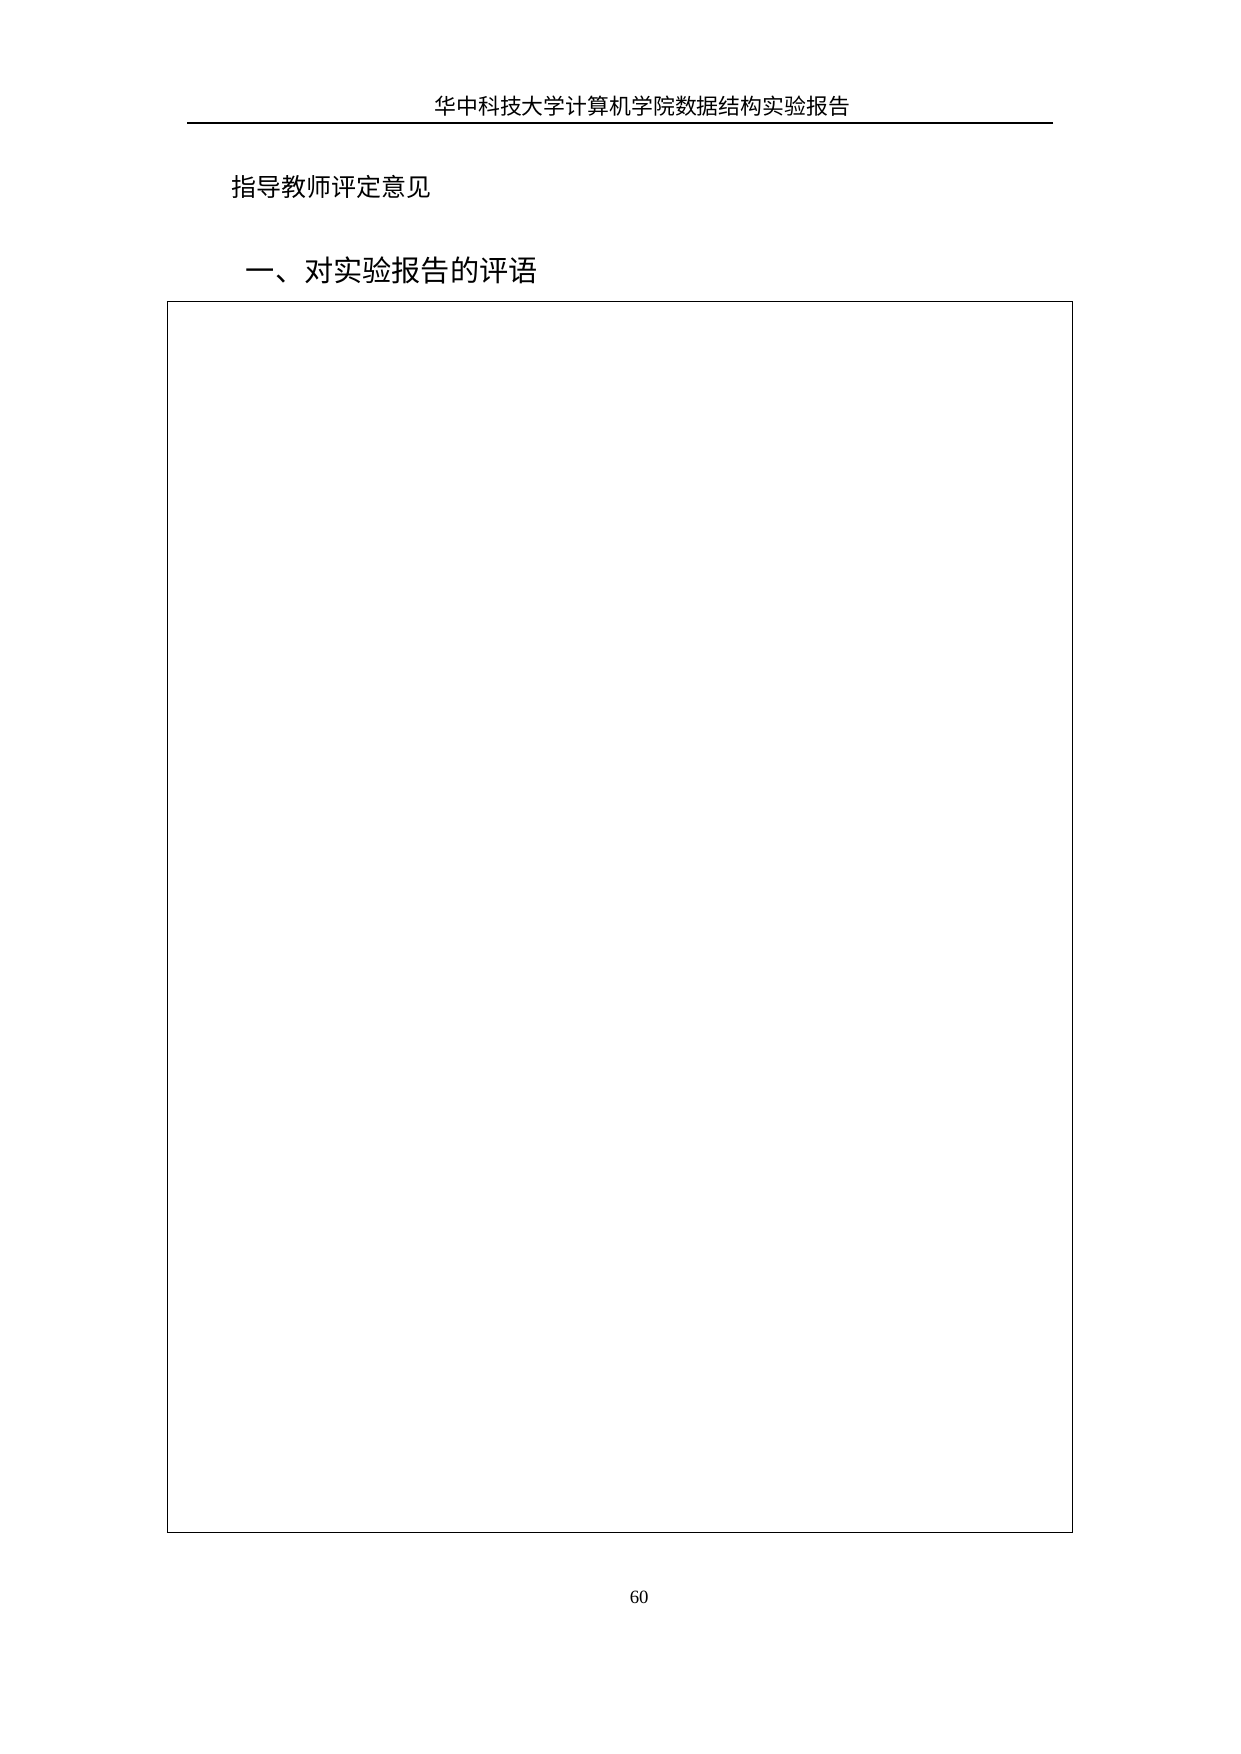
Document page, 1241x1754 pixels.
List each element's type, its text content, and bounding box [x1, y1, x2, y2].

text 指导教师评定意见 [187, 153, 1053, 218]
text 一、对实验报告的评语 [187, 236, 1053, 301]
table_header [168, 302, 1072, 1532]
